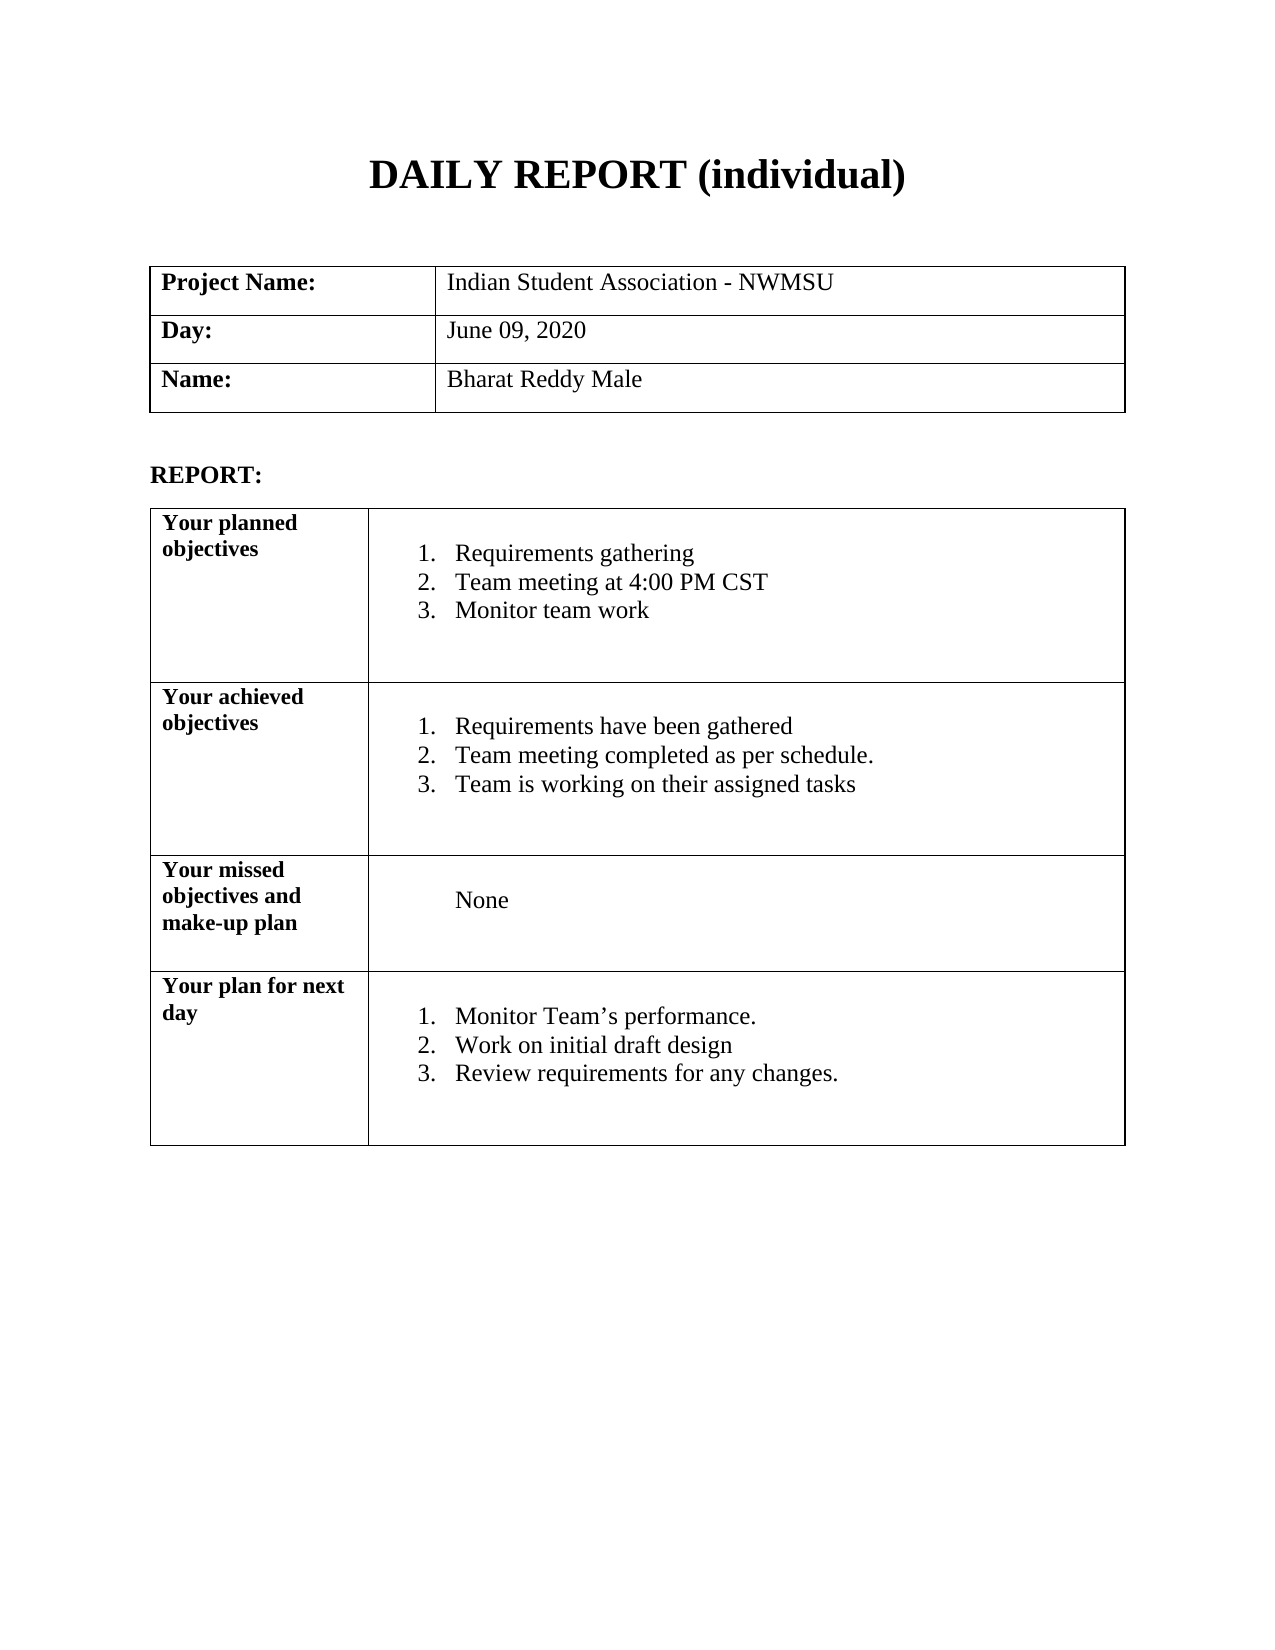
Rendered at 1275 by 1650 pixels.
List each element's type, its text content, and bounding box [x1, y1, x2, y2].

text DAILY REPORT (individual) [150, 150, 1125, 198]
table_header Your planned objectives [151, 509, 368, 682]
table_cell Requirements have been gathered Team meeting completed as per schedule. Team is working on their assigned tasks [369, 683, 1124, 855]
table_header Project Name: [151, 267, 435, 314]
table_cell June 09, 2020 [436, 316, 1124, 363]
table_cell Your achieved objectives [151, 683, 368, 855]
table_header Indian Student Association - NWMSU [436, 267, 1124, 314]
table_cell Name: [151, 364, 435, 412]
table_cell Monitor Team’s performance. Work on initial draft design Review requirements for any changes. [369, 972, 1124, 1145]
table_cell None [369, 856, 1124, 971]
table_header Requirements gathering Team meeting at 4:00 PM CST Monitor team work [369, 509, 1124, 682]
text REPORT: [150, 460, 1125, 489]
table_cell Bharat Reddy Male [436, 364, 1124, 412]
table_cell Your plan for next day [151, 972, 368, 1145]
table_cell Day: [151, 316, 435, 363]
table_cell Your missed objectives and make-up plan [151, 856, 368, 971]
